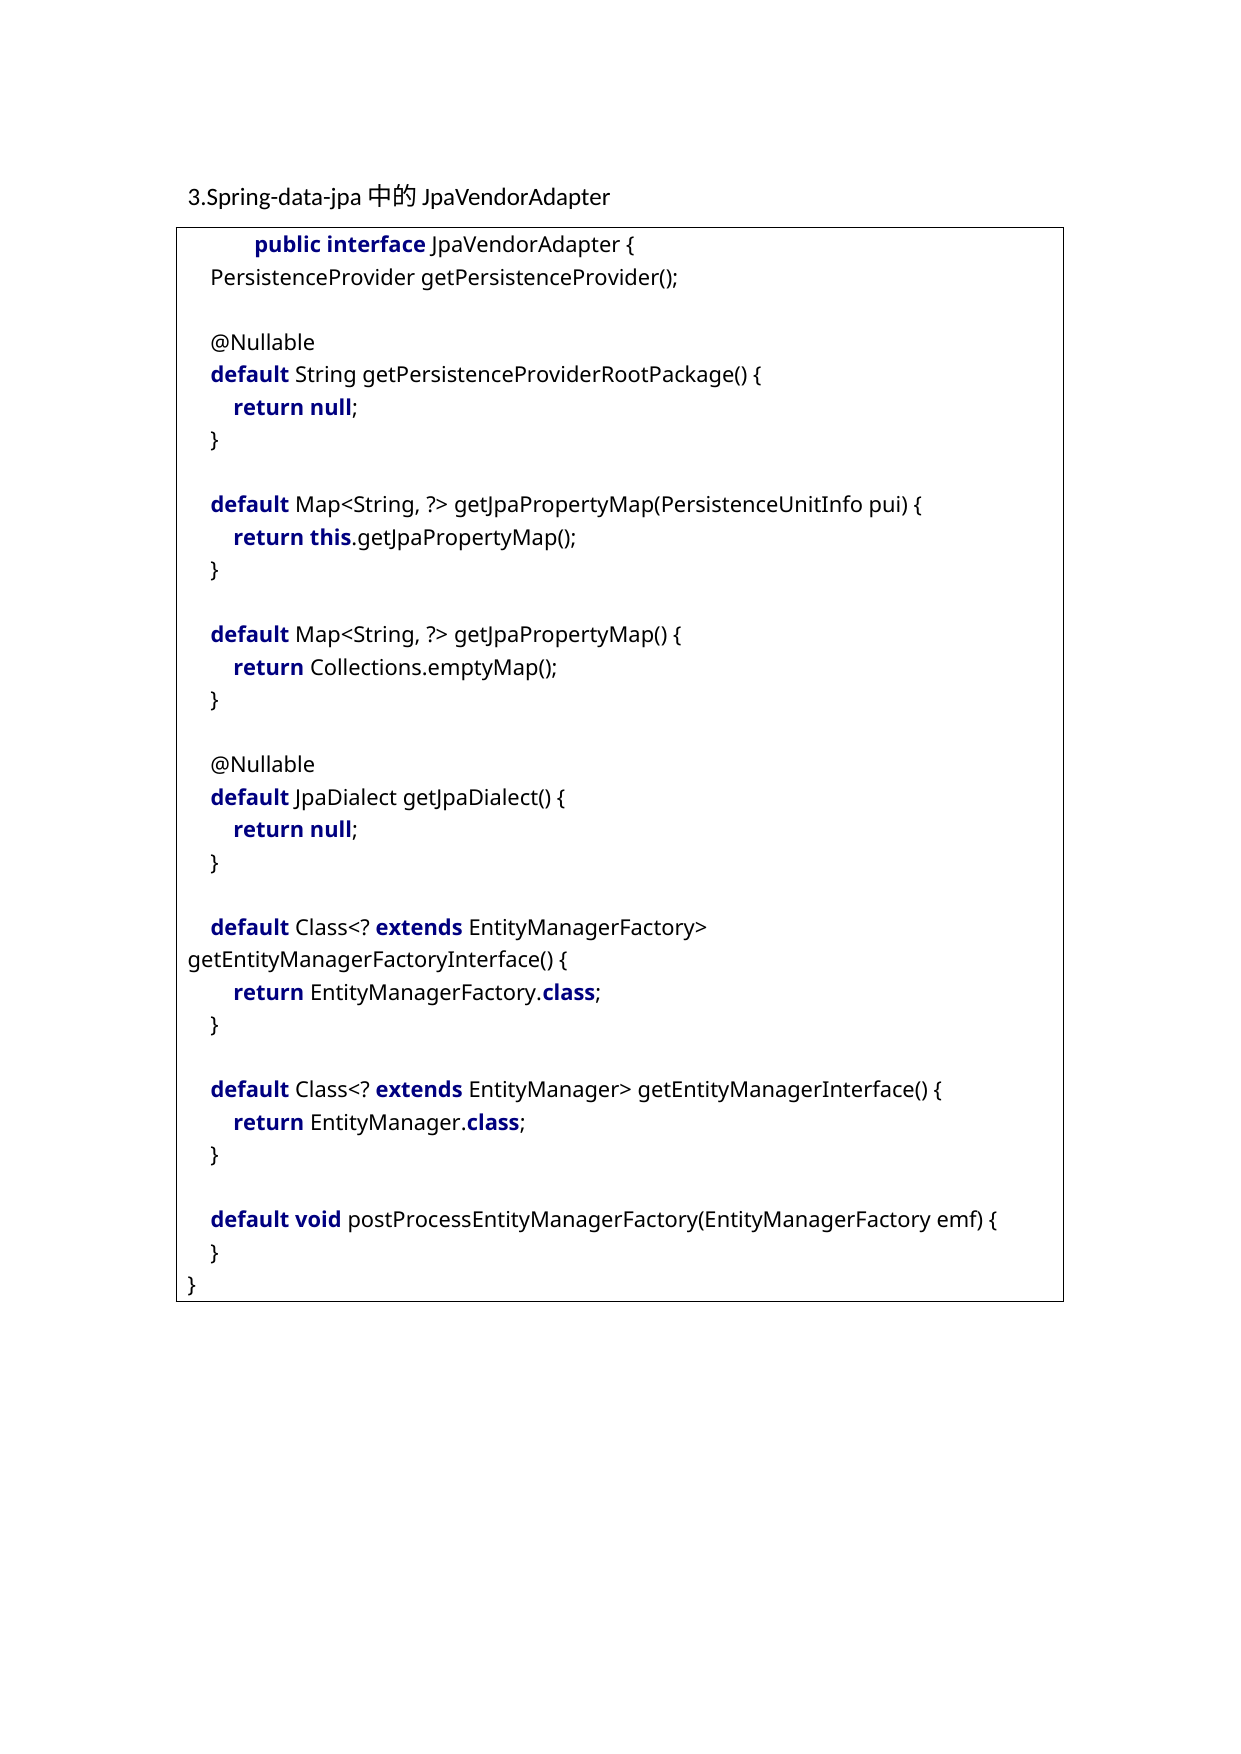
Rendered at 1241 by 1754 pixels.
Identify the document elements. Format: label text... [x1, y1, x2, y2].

list 3.Spring-data-jpa中的JpaVendorAdapter [187, 162, 1053, 227]
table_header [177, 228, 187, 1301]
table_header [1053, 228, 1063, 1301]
